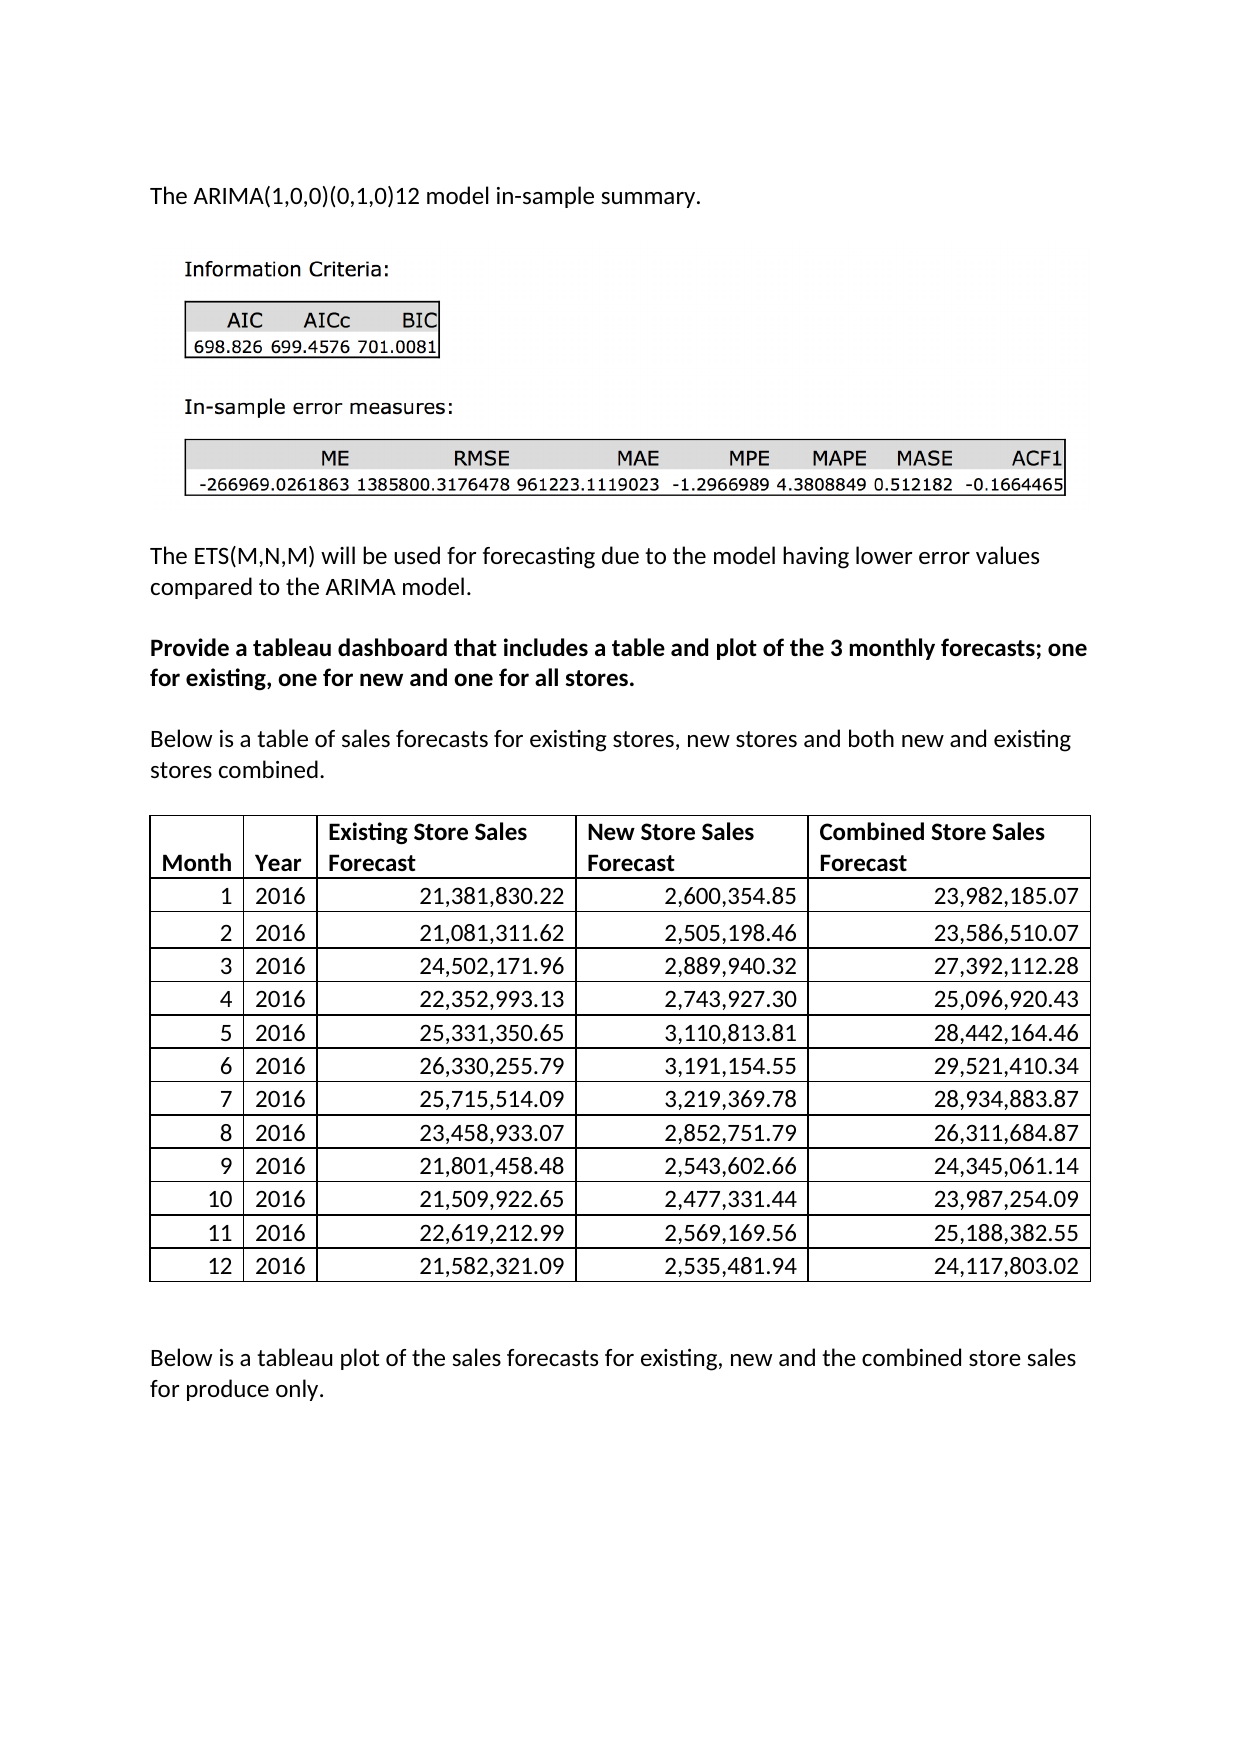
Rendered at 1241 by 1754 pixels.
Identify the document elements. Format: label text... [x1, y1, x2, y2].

table_cell 12 [151, 1249, 243, 1281]
table_cell 23,987,254.09 [809, 1182, 1090, 1214]
table_cell 24,345,061.14 [809, 1149, 1090, 1181]
table_cell 25,331,350.65 [318, 1016, 575, 1047]
text The ETS(M,N,M) will be used for forecasting due to the model having lower error values compared to the ARIMA model. [150, 541, 1090, 602]
table_cell 28,442,164.46 [809, 1016, 1090, 1047]
table_cell 26,330,255.79 [318, 1049, 575, 1081]
picture [150, 241, 1090, 510]
table_cell 2,852,751.79 [577, 1116, 807, 1147]
table_cell 1 [151, 879, 243, 911]
table_header Combined Store Sales Forecast [809, 816, 1090, 877]
table_cell 3,191,154.55 [577, 1049, 807, 1081]
table_cell 10 [151, 1182, 243, 1214]
table_cell 27,392,112.28 [809, 949, 1090, 981]
table_cell 2,543,602.66 [577, 1149, 807, 1181]
text Provide a tableau dashboard that includes a table and plot of the 3 monthly forecasts; one for existing, one for new and one for all stores. [150, 632, 1090, 693]
table_cell 25,096,920.43 [809, 982, 1090, 1014]
table_cell 2016 [244, 1116, 316, 1147]
table_cell 21,582,321.09 [318, 1249, 575, 1281]
table_cell 25,715,514.09 [318, 1082, 575, 1114]
table_cell 2 [151, 912, 243, 947]
table_cell 11 [151, 1216, 243, 1247]
table_cell 2016 [244, 1182, 316, 1214]
table_cell 2,569,169.56 [577, 1216, 807, 1247]
table_cell 2016 [244, 982, 316, 1014]
table_cell 2016 [244, 912, 316, 947]
table_cell 28,934,883.87 [809, 1082, 1090, 1114]
table_cell 2,743,927.30 [577, 982, 807, 1014]
table_header Month [151, 816, 243, 877]
table_cell 2016 [244, 1016, 316, 1047]
table_cell 21,801,458.48 [318, 1149, 575, 1181]
table_cell 2016 [244, 1216, 316, 1247]
table_cell 26,311,684.87 [809, 1116, 1090, 1147]
table_cell 2016 [244, 949, 316, 981]
table_cell 29,521,410.34 [809, 1049, 1090, 1081]
table_cell 2,477,331.44 [577, 1182, 807, 1214]
text Below is a tableau plot of the sales forecasts for existing, new and the combined store sales for produce only. [150, 1343, 1090, 1404]
table_cell 8 [151, 1116, 243, 1147]
table_cell 6 [151, 1049, 243, 1081]
table_cell 2016 [244, 1249, 316, 1281]
table_cell 21,381,830.22 [318, 879, 575, 911]
table_cell 24,502,171.96 [318, 949, 575, 981]
text The ARIMA(1,0,0)(0,1,0)12 model in-sample summary. [150, 181, 1090, 211]
table_cell 23,586,510.07 [809, 912, 1090, 947]
table_header New Store Sales Forecast [577, 816, 807, 877]
text Below is a table of sales forecasts for existing stores, new stores and both new and existing stores combined. [150, 724, 1090, 785]
table_cell 2,600,354.85 [577, 879, 807, 911]
table_cell 2016 [244, 1149, 316, 1181]
table_cell 3 [151, 949, 243, 981]
table_cell 9 [151, 1149, 243, 1181]
table_cell 3,110,813.81 [577, 1016, 807, 1047]
table_header Year [244, 816, 316, 877]
table_cell 21,081,311.62 [318, 912, 575, 947]
table_cell 2,505,198.46 [577, 912, 807, 947]
table_cell 5 [151, 1016, 243, 1047]
table_cell 2,889,940.32 [577, 949, 807, 981]
table_header Existing Store Sales Forecast [318, 816, 575, 877]
table_cell 2016 [244, 879, 316, 911]
table_cell 23,982,185.07 [809, 879, 1090, 911]
table_cell 22,352,993.13 [318, 982, 575, 1014]
table_cell 21,509,922.65 [318, 1182, 575, 1214]
table_cell 24,117,803.02 [809, 1249, 1090, 1281]
table_cell 7 [151, 1082, 243, 1114]
table_cell 3,219,369.78 [577, 1082, 807, 1114]
table_cell 2,535,481.94 [577, 1249, 807, 1281]
table_cell 22,619,212.99 [318, 1216, 575, 1247]
table_cell 25,188,382.55 [809, 1216, 1090, 1247]
table_cell 4 [151, 982, 243, 1014]
table_cell 23,458,933.07 [318, 1116, 575, 1147]
table_cell 2016 [244, 1082, 316, 1114]
table_cell 2016 [244, 1049, 316, 1081]
